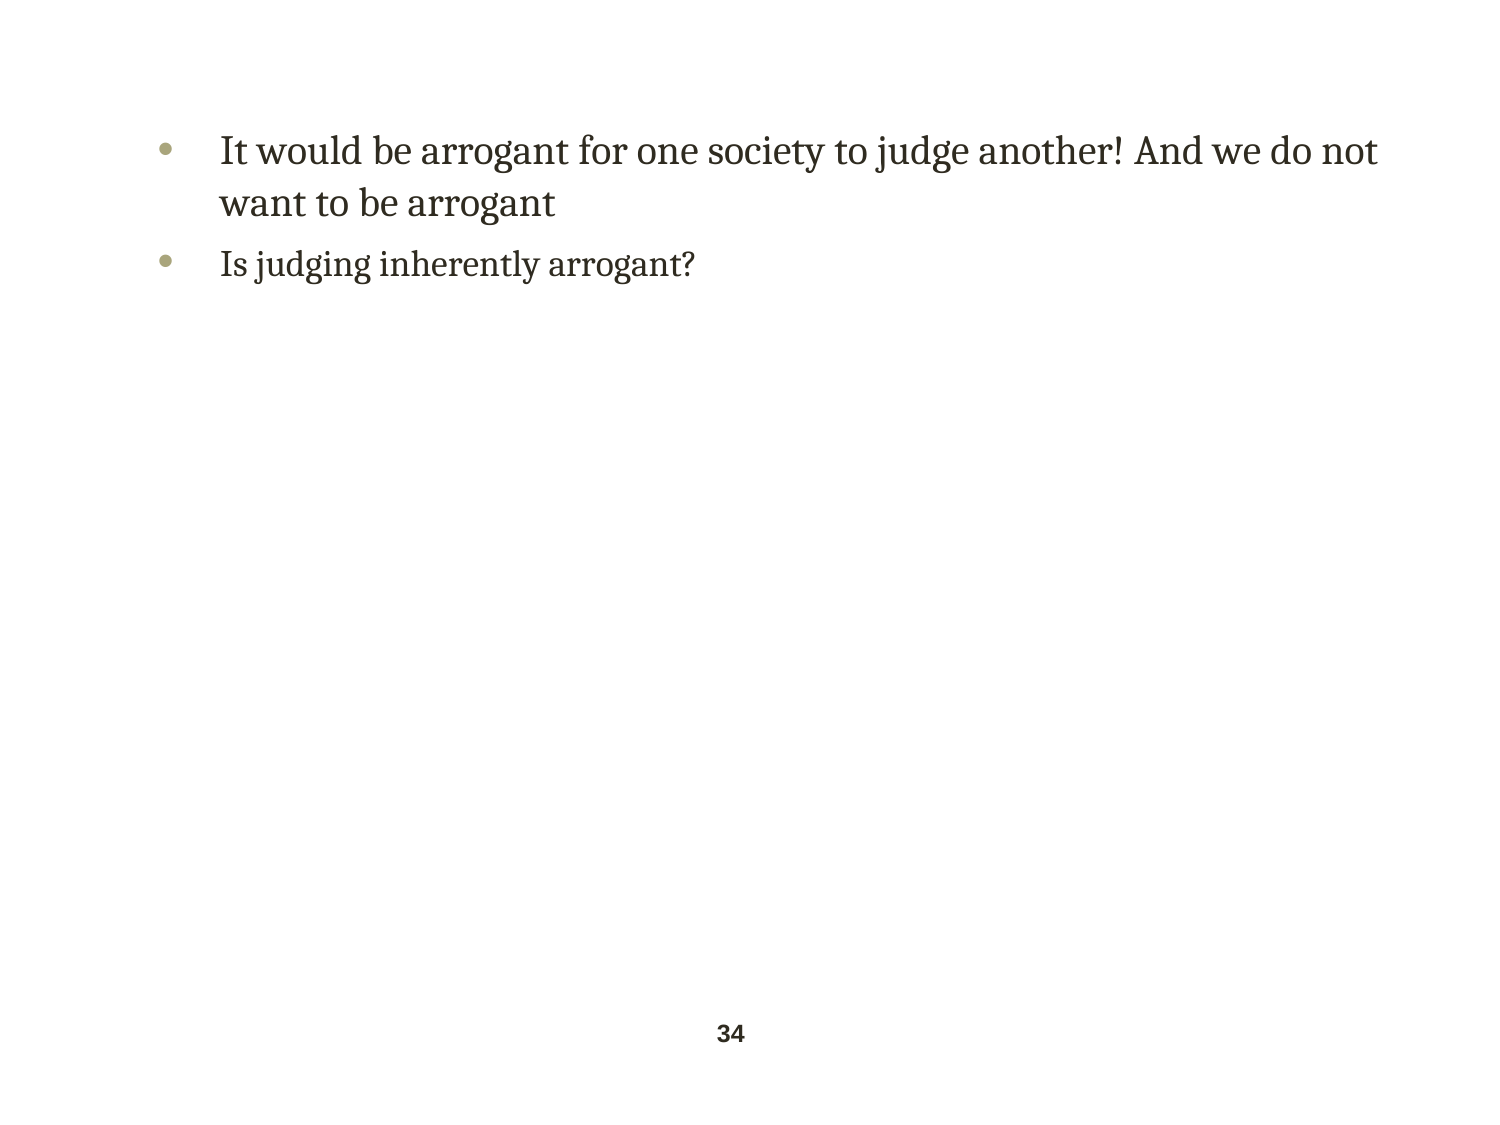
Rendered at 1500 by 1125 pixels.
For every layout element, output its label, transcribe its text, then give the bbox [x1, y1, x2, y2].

list It would be arrogant for one society to judge another! And we do not want to be arrogant [157, 122, 1411, 227]
list Is judging inherently arrogant? [157, 234, 1411, 287]
